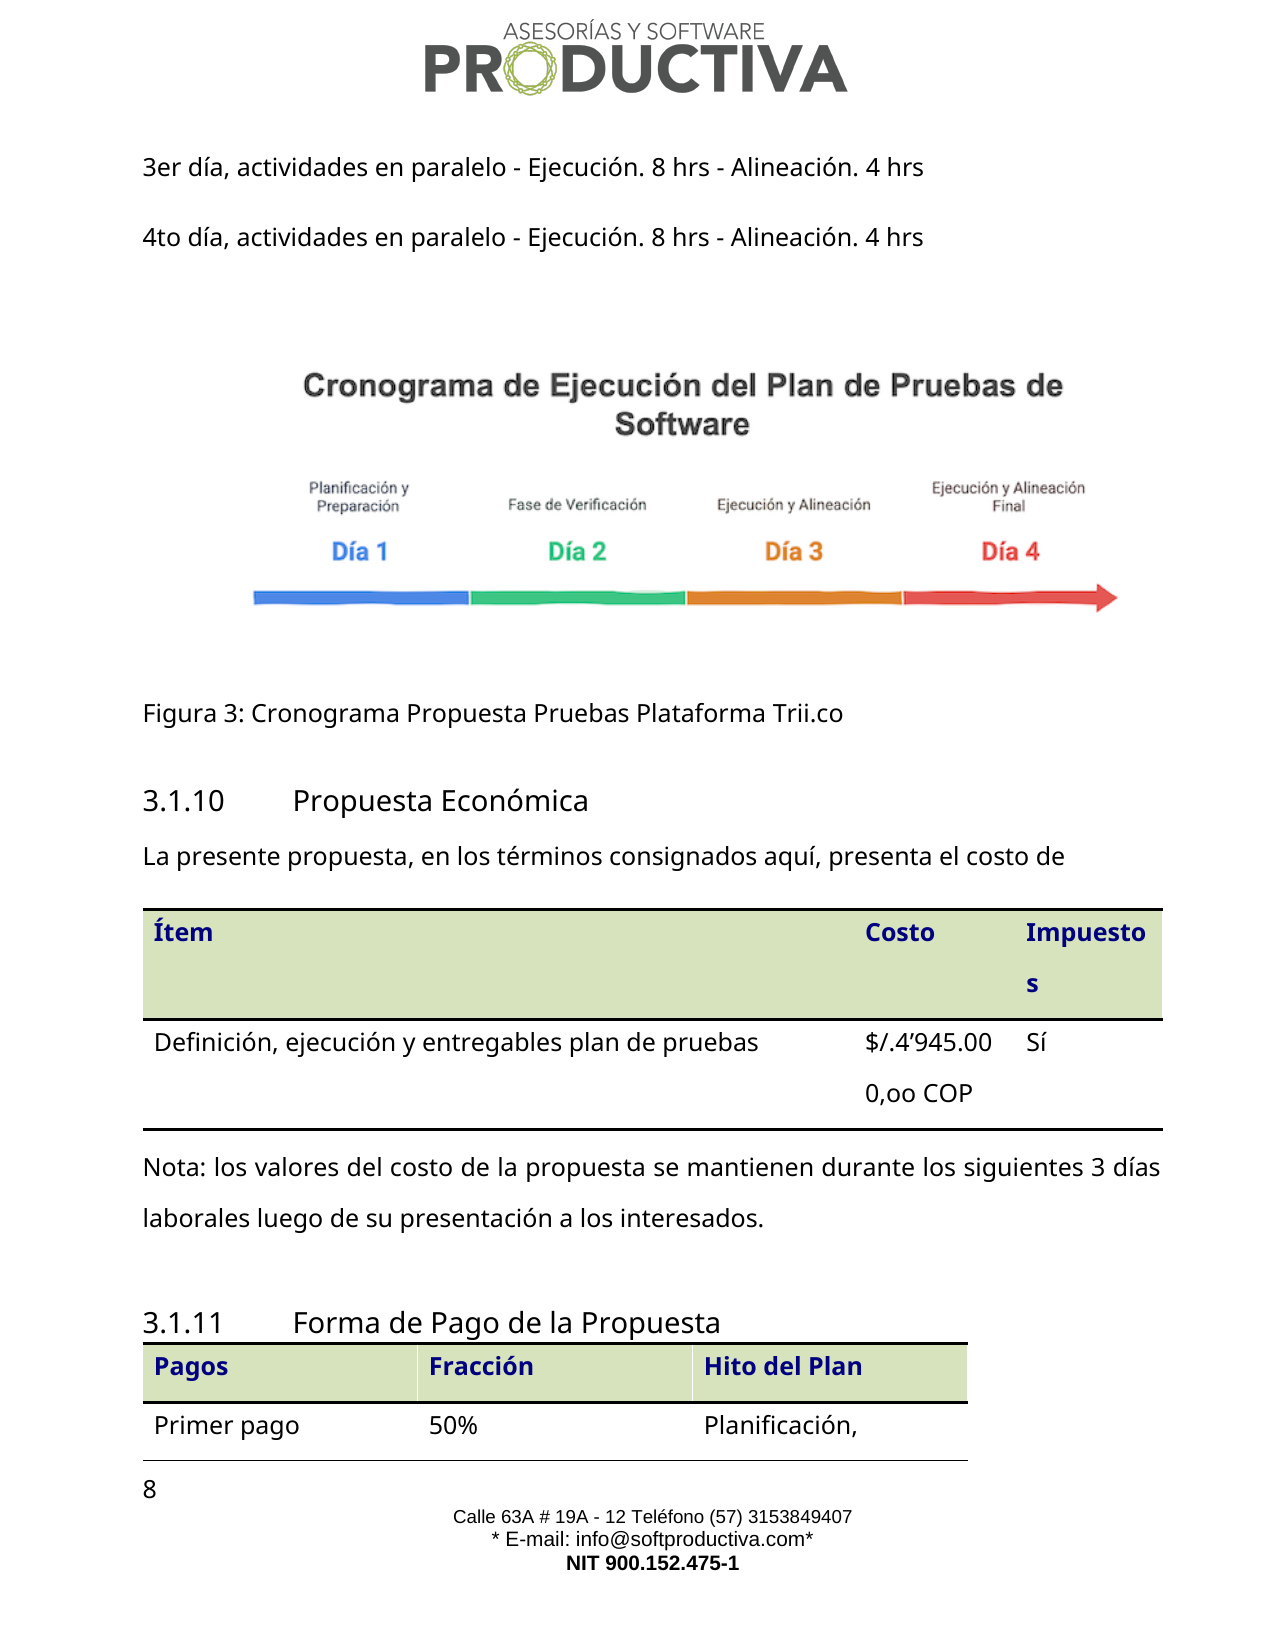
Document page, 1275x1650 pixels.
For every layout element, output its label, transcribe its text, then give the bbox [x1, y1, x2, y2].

table_cell Definición, ejecución y entregables plan de pruebas [143, 1021, 854, 1128]
picture [161, 289, 1212, 675]
text 3er día, actividades en paralelo - Ejecución. 8 hrs - Alineación. 4 hrs [142, 150, 1162, 184]
text 4to día, actividades en paralelo - Ejecución. 8 hrs - Alineación. 4 hrs [142, 220, 1162, 254]
table_cell Sí [1015, 1021, 1162, 1128]
subtitle Propuesta Económica [142, 780, 1162, 819]
table_header Hito del Plan [693, 1345, 967, 1401]
table_header Costo [854, 911, 1015, 1018]
table_cell $/.4’945.000,oo COP [854, 1021, 1015, 1128]
subtitle Forma de Pago de la Propuesta [142, 1302, 1162, 1342]
table_header Fracción [418, 1345, 692, 1401]
text Figura 3: Cronograma Propuesta Pruebas Plataforma Trii.co [142, 696, 1162, 730]
picture [420, 14, 850, 96]
table_header Ítem [143, 911, 854, 1018]
table_header Impuestos [1015, 911, 1162, 1018]
table_cell Primer pago [143, 1404, 417, 1459]
table_cell 50% [418, 1404, 692, 1459]
table_cell Planificación, Preparación [693, 1404, 967, 1459]
text Nota: los valores del costo de la propuesta se mantienen durante los siguientes 3 días laborales luego de su presentación a los interesados. [142, 1150, 1162, 1235]
table_header Pagos [143, 1345, 417, 1401]
text La presente propuesta, en los términos consignados aquí, presenta el costo de [142, 838, 1162, 872]
